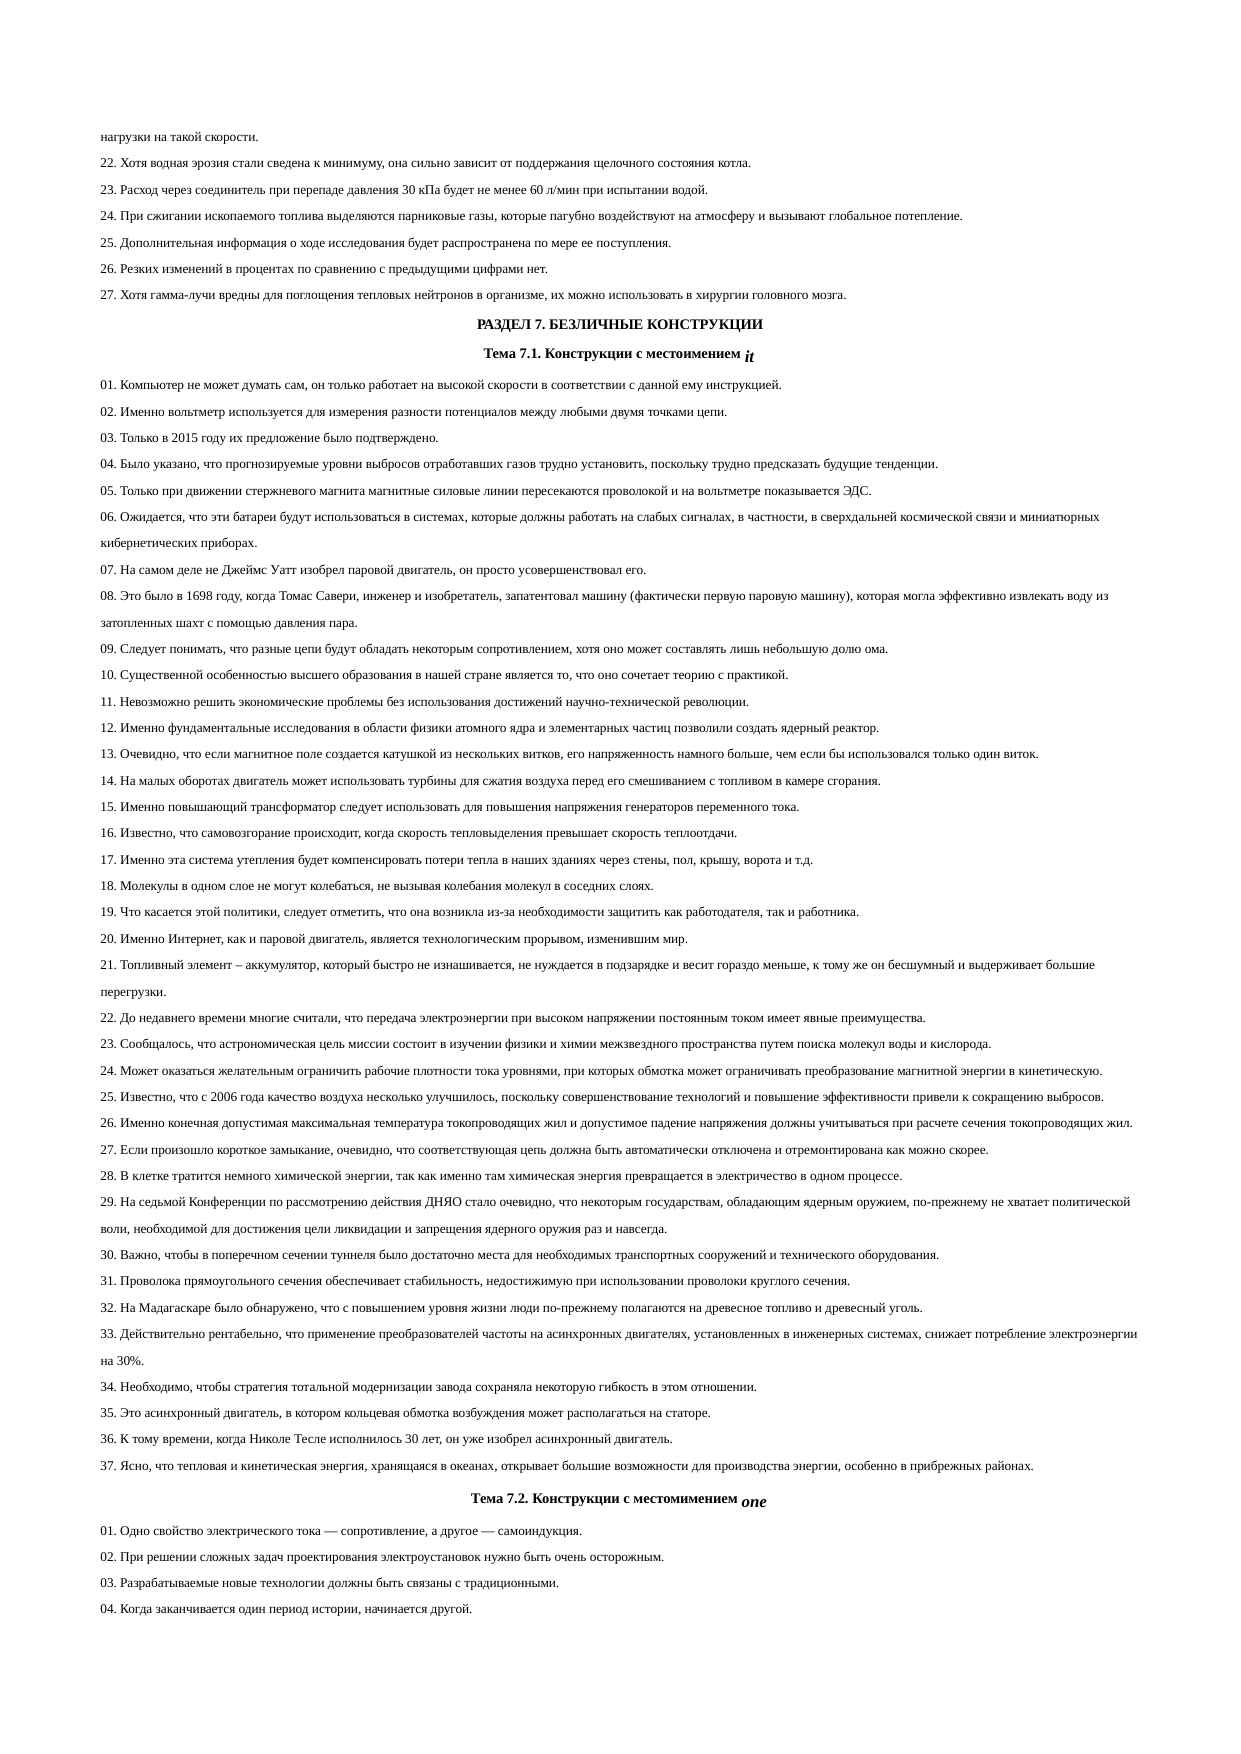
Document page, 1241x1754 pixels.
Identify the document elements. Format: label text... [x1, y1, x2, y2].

text 08. Это было в 1698 году, когда Томас Савери, инженер и изобретатель, запатентовал машину (фактически первую паровую машину), которая могла эффективно извлекать воду из затопленных шахт с помощью давления пара. [100, 577, 1140, 630]
text 32. На Мадагаскаре было обнаружено, что с повышением уровня жизни люди по-прежнему полагаются на древесное топливо и древесный уголь. [100, 1289, 1140, 1315]
text 02. Именно вольтметр используется для измерения разности потенциалов между любыми двумя точками цепи. [100, 393, 1140, 419]
text 20. Именно Интернет, как и паровой двигатель, является технологическим прорывом, изменившим мир. [100, 920, 1140, 946]
text 36. К тому времени, когда Николе Тесле исполнилось 30 лет, он уже изобрел асинхронный двигатель. [100, 1421, 1140, 1447]
text 29. На седьмой Конференции по рассмотрению действия ДНЯО стало очевидно, что некоторым государствам, обладающим ядерным оружием, по-прежнему не хватает политической воли, необходимой для достижения цели ликвидации и запрещения ядерного оружия раз и навсегда. [100, 1183, 1140, 1236]
text 07. На самом деле не Джеймс Уатт изобрел паровой двигатель, он просто усовершенствовал его. [100, 551, 1140, 577]
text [100, 118, 1140, 144]
text 23. Сообщалось, что астрономическая цель миссии состоит в изучении физики и химии межзвездного пространства путем поиска молекул воды и кислорода. [100, 1025, 1140, 1052]
text Тема 7.2. Конструкции с местомимением one [100, 1478, 1140, 1511]
text 35. Это асинхронный двигатель, в котором кольцевая обмотка возбуждения может располагаться на статоре. [100, 1394, 1140, 1421]
text 05. Только при движении стержневого магнита магнитные силовые линии пересекаются проволокой и на вольтметре показывается ЭДС. [100, 472, 1140, 498]
text 25. Известно, что с 2006 года качество воздуха несколько улучшилось, поскольку совершенствование технологий и повышение эффективности привели к сокращению выбросов. [100, 1078, 1140, 1104]
text 14. На малых оборотах двигатель может использовать турбины для сжатия воздуха перед его смешиванием с топливом в камере сгорания. [100, 762, 1140, 788]
text 26. Резких изменений в процентах по сравнению с предыдущими цифрами нет. [100, 250, 1140, 276]
text 15. Именно повышающий трансформатор следует использовать для повышения напряжения генераторов переменного тока. [100, 788, 1140, 814]
text 10. Существенной особенностью высшего образования в нашей стране является то, что оно сочетает теорию с практикой. [100, 656, 1140, 683]
text 04. Когда заканчивается один период истории, начинается другой. [100, 1591, 1140, 1617]
text 06. Ожидается, что эти батареи будут использоваться в системах, которые должны работать на слабых сигналах, в частности, в сверхдальней космической связи и миниатюрных кибернетических приборах. [100, 498, 1140, 551]
text 24. Может оказаться желательным ограничить рабочие плотности тока уровнями, при которых обмотка может ограничивать преобразование магнитной энергии в кинетическую. [100, 1052, 1140, 1078]
text 22. Хотя водная эрозия стали сведена к минимуму, она сильно зависит от поддержания щелочного состояния котла. [100, 144, 1140, 171]
text 30. Важно, чтобы в поперечном сечении туннеля было достаточно места для необходимых транспортных сооружений и технического оборудования. [100, 1236, 1140, 1262]
text 18. Молекулы в одном слое не могут колебаться, не вызывая колебания молекул в соседних слоях. [100, 867, 1140, 893]
text 17. Именно эта система утепления будет компенсировать потери тепла в наших зданиях через стены, пол, крышу, ворота и т.д. [100, 841, 1140, 867]
text 26. Именно конечная допустимая максимальная температура токопроводящих жил и допустимое падение напряжения должны учитываться при расчете сечения токопроводящих жил. [100, 1104, 1140, 1131]
text 01. Одно свойство электрического тока — сопротивление, а другое — самоиндукция. [100, 1511, 1140, 1538]
text 03. Только в 2015 году их предложение было подтверждено. [100, 419, 1140, 445]
text 21. Топливный элемент – аккумулятор, который быстро не изнашивается, не нуждается в подзарядке и весит гораздо меньше, к тому же он бесшумный и выдерживает большие перегрузки. [100, 946, 1140, 999]
text 25. Дополнительная информация о ходе исследования будет распространена по мере ее поступления. [100, 223, 1140, 250]
text 13. Очевидно, что если магнитное поле создается катушкой из нескольких витков, его напряженность намного больше, чем если бы использовался только один виток. [100, 735, 1140, 762]
text 03. Разрабатываемые новые технологии должны быть связаны с традиционными. [100, 1564, 1140, 1591]
text 31. Проволока прямоугольного сечения обеспечивает стабильность, недостижимую при использовании проволоки круглого сечения. [100, 1262, 1140, 1289]
text 27. Если произошло короткое замыкание, очевидно, что соответствующая цепь должна быть автоматически отключена и отремонтирована как можно скорее. [100, 1131, 1140, 1157]
text 28. В клетке тратится немного химической энергии, так как именно там химическая энергия превращается в электричество в одном процессе. [100, 1157, 1140, 1183]
text Тема 7.1. Конструкции с местоимением it [100, 333, 1140, 366]
text 27. Хотя гамма-лучи вредны для поглощения тепловых нейтронов в организме, их можно использовать в хирургии головного мозга. [100, 276, 1140, 303]
text 12. Именно фундаментальные исследования в области физики атомного ядра и элементарных частиц позволили создать ядерный реактор. [100, 709, 1140, 735]
text 37. Ясно, что тепловая и кинетическая энергия, хранящаяся в океанах, открывает большие возможности для производства энергии, особенно в прибрежных районах. [100, 1447, 1140, 1473]
text 33. Действительно рентабельно, что применение преобразователей частоты на асинхронных двигателях, установленных в инженерных системах, снижает потребление электроэнергии на 30%. [100, 1315, 1140, 1368]
text 34. Необходимо, чтобы стратегия тотальной модернизации завода сохраняла некоторую гибкость в этом отношении. [100, 1368, 1140, 1394]
text РАЗДЕЛ 7. БЕЗЛИЧНЫЕ КОНСТРУКЦИИ [100, 304, 1140, 333]
text 19. Что касается этой политики, следует отметить, что она возникла из-за необходимости защитить как работодателя, так и работника. [100, 893, 1140, 920]
text 02. При решении сложных задач проектирования электроустановок нужно быть очень осторожным. [100, 1538, 1140, 1564]
text 11. Невозможно решить экономические проблемы без использования достижений научно-технической революции. [100, 683, 1140, 709]
text 24. При сжигании ископаемого топлива выделяются парниковые газы, которые пагубно воздействуют на атмосферу и вызывают глобальное потепление. [100, 197, 1140, 223]
text 04. Было указано, что прогнозируемые уровни выбросов отработавших газов трудно установить, поскольку трудно предсказать будущие тенденции. [100, 445, 1140, 472]
text 22. До недавнего времени многие считали, что передача электроэнергии при высоком напряжении постоянным током имеет явные преимущества. [100, 999, 1140, 1025]
text 01. Компьютер не может думать сам, он только работает на высокой скорости в соответствии с данной ему инструкцией. [100, 366, 1140, 393]
text 23. Расход через соединитель при перепаде давления 30 кПа будет не менее 60 л/мин при испытании водой. [100, 171, 1140, 197]
text 16. Известно, что самовозгорание происходит, когда скорость тепловыделения превышает скорость теплоотдачи. [100, 814, 1140, 841]
text 09. Следует понимать, что разные цепи будут обладать некоторым сопротивлением, хотя оно может составлять лишь небольшую долю ома. [100, 630, 1140, 656]
